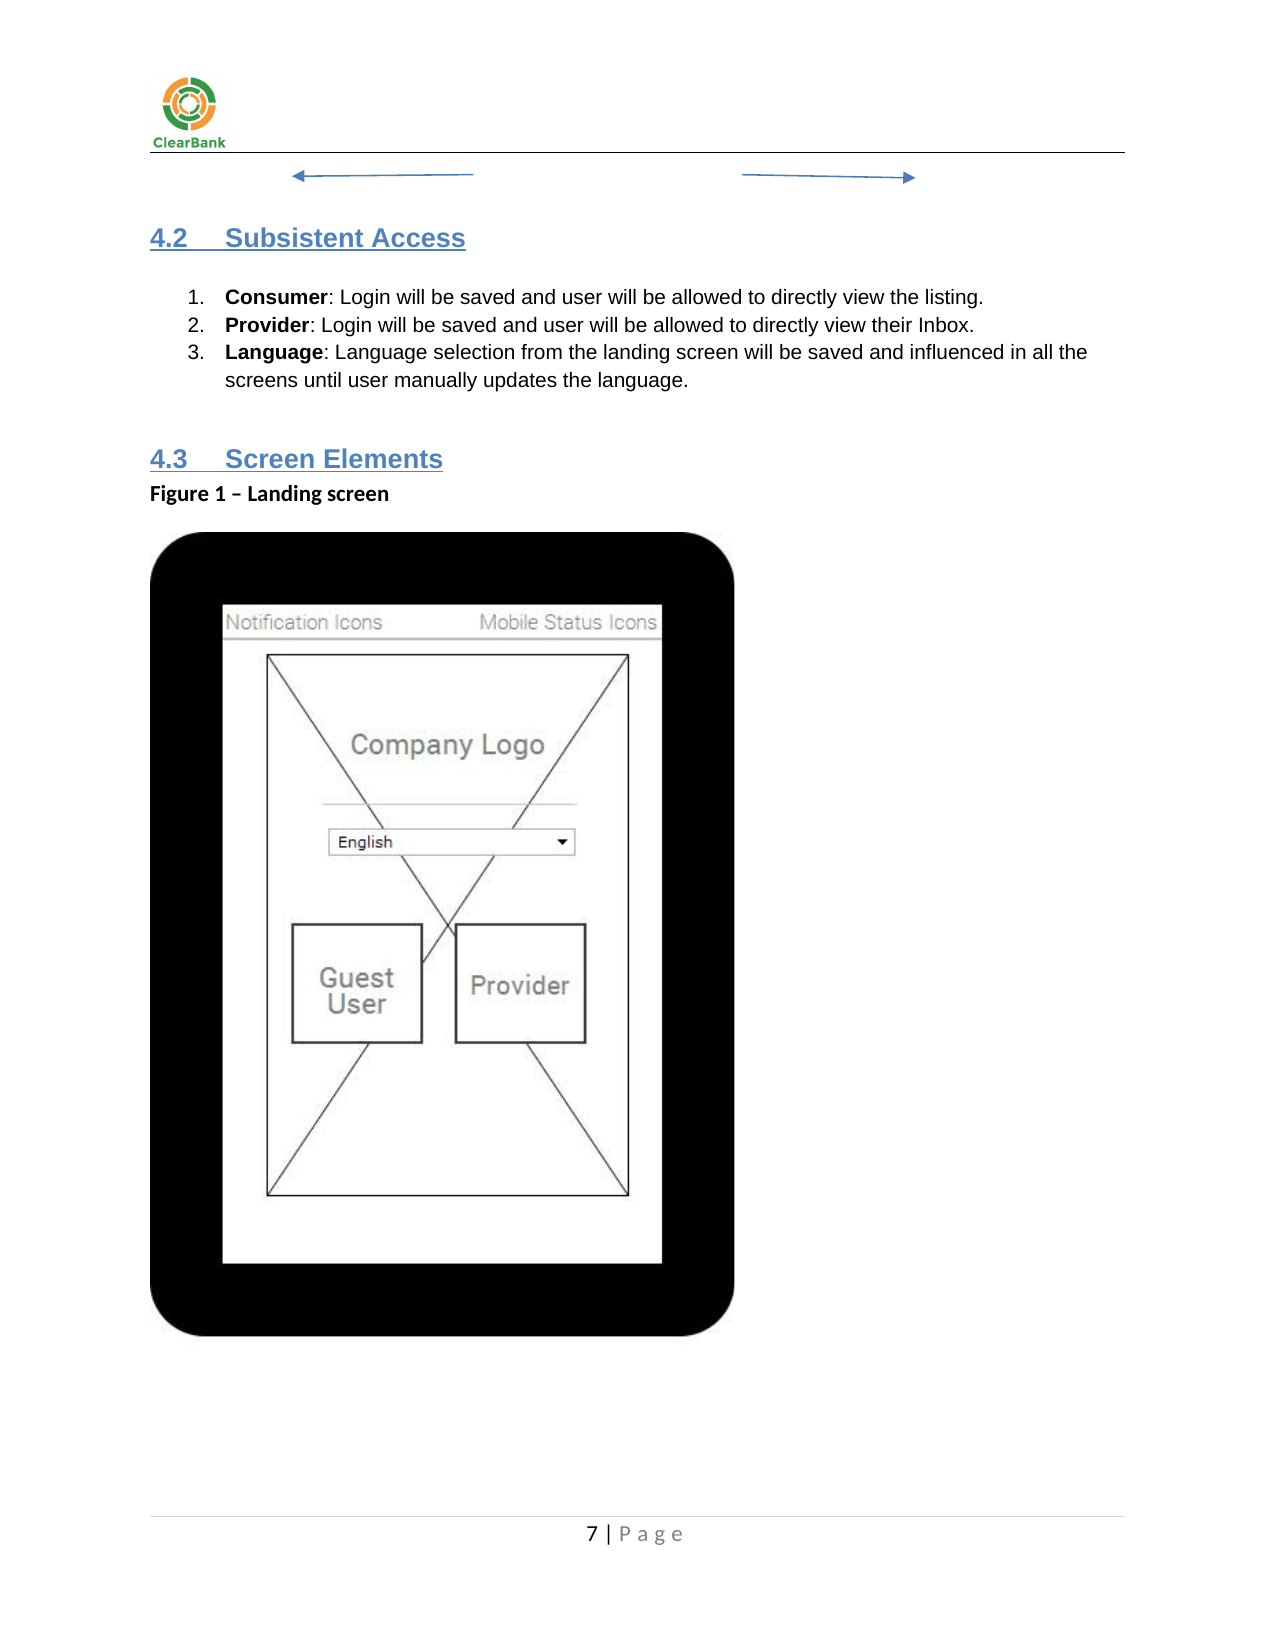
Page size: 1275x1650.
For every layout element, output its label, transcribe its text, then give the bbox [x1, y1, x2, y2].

subtitle 4.3 Screen Elements [150, 443, 1125, 475]
subtitle 4.2 Subsistent Access [150, 222, 1125, 253]
text Figure 1 – Landing screen [150, 479, 1125, 507]
list Provider: Login will be saved and user will be allowed to directly view their Inbox. [187, 313, 1125, 337]
picture [150, 532, 735, 1364]
list Consumer: Login will be saved and user will be allowed to directly view the listing. [187, 285, 1125, 309]
picture [150, 75, 229, 152]
list Language: Language selection from the landing screen will be saved and influenced in all the screens until user manually updates the language. [187, 340, 1125, 392]
